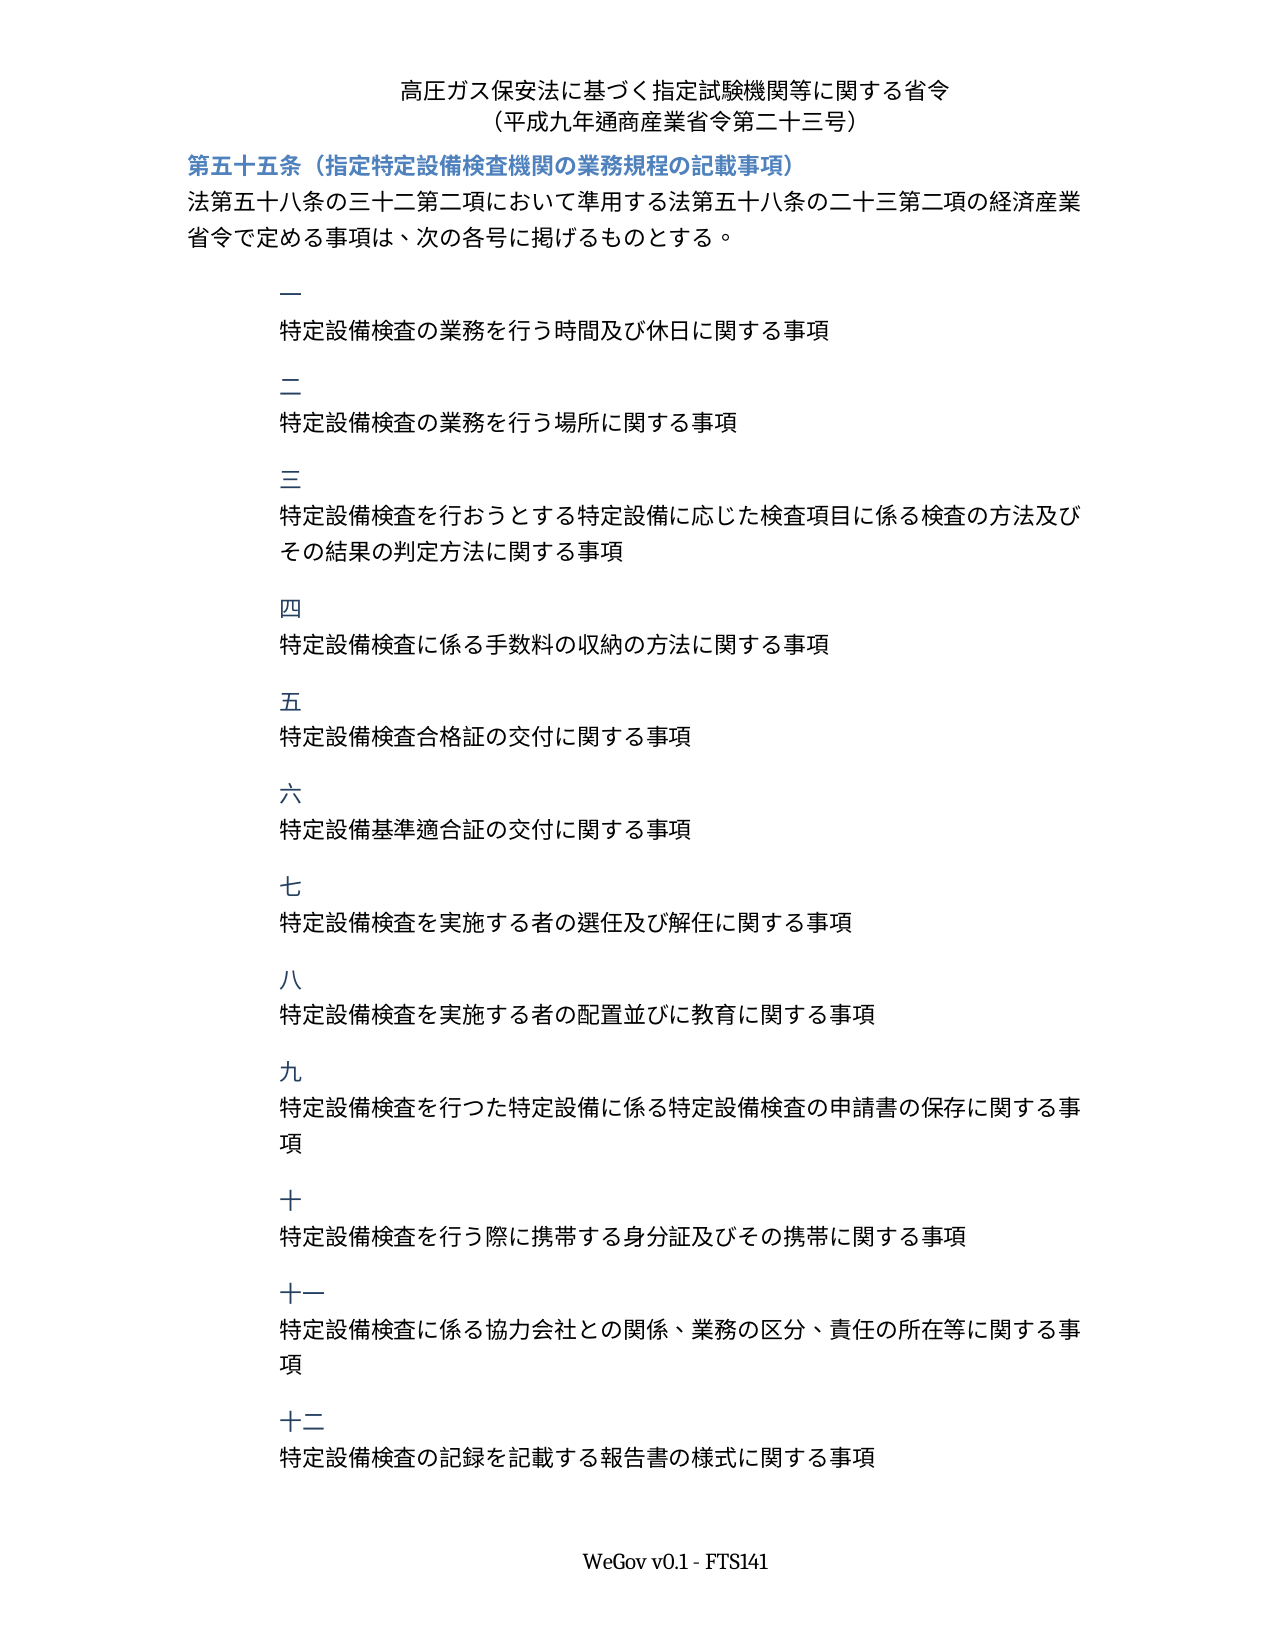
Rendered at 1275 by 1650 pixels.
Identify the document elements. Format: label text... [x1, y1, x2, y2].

subtitle 四 [279, 593, 1087, 624]
subtitle 二 [279, 371, 1087, 403]
text 特定設備基準適合証の交付に関する事項 [279, 814, 1087, 845]
text 法第五十八条の三十二第二項において準用する法第五十八条の二十三第二項の経済産業省令で定める事項は、次の各号に掲げるものとする。 [187, 186, 1087, 253]
text 特定設備検査に係る手数料の収納の方法に関する事項 [279, 629, 1087, 660]
text 特定設備検査を行つた特定設備に係る特定設備検査の申請書の保存に関する事項 [279, 1092, 1087, 1159]
text 特定設備検査を実施する者の配置並びに教育に関する事項 [279, 999, 1087, 1031]
subtitle 十 [279, 1185, 1087, 1216]
text 特定設備検査の業務を行う時間及び休日に関する事項 [279, 314, 1087, 346]
subtitle 五 [279, 685, 1087, 717]
text 特定設備検査を実施する者の選任及び解任に関する事項 [279, 907, 1087, 938]
subtitle 七 [279, 871, 1087, 902]
subtitle 八 [279, 963, 1087, 995]
text 特定設備検査に係る協力会社との関係、業務の区分、責任の所在等に関する事項 [279, 1313, 1087, 1381]
subtitle 九 [279, 1056, 1087, 1087]
subtitle 十二 [279, 1406, 1087, 1437]
subtitle 一 [279, 279, 1087, 310]
subtitle 十一 [279, 1278, 1087, 1309]
subtitle 第五十五条（指定特定設備検査機関の業務規程の記載事項） [187, 150, 1087, 181]
subtitle 三 [279, 464, 1087, 495]
text 特定設備検査合格証の交付に関する事項 [279, 721, 1087, 753]
text 特定設備検査を行う際に携帯する身分証及びその携帯に関する事項 [279, 1221, 1087, 1252]
subtitle 六 [279, 778, 1087, 809]
text 特定設備検査を行おうとする特定設備に応じた検査項目に係る検査の方法及びその結果の判定方法に関する事項 [279, 500, 1087, 567]
text 特定設備検査の記録を記載する報告書の様式に関する事項 [279, 1442, 1087, 1473]
text 特定設備検査の業務を行う場所に関する事項 [279, 407, 1087, 438]
